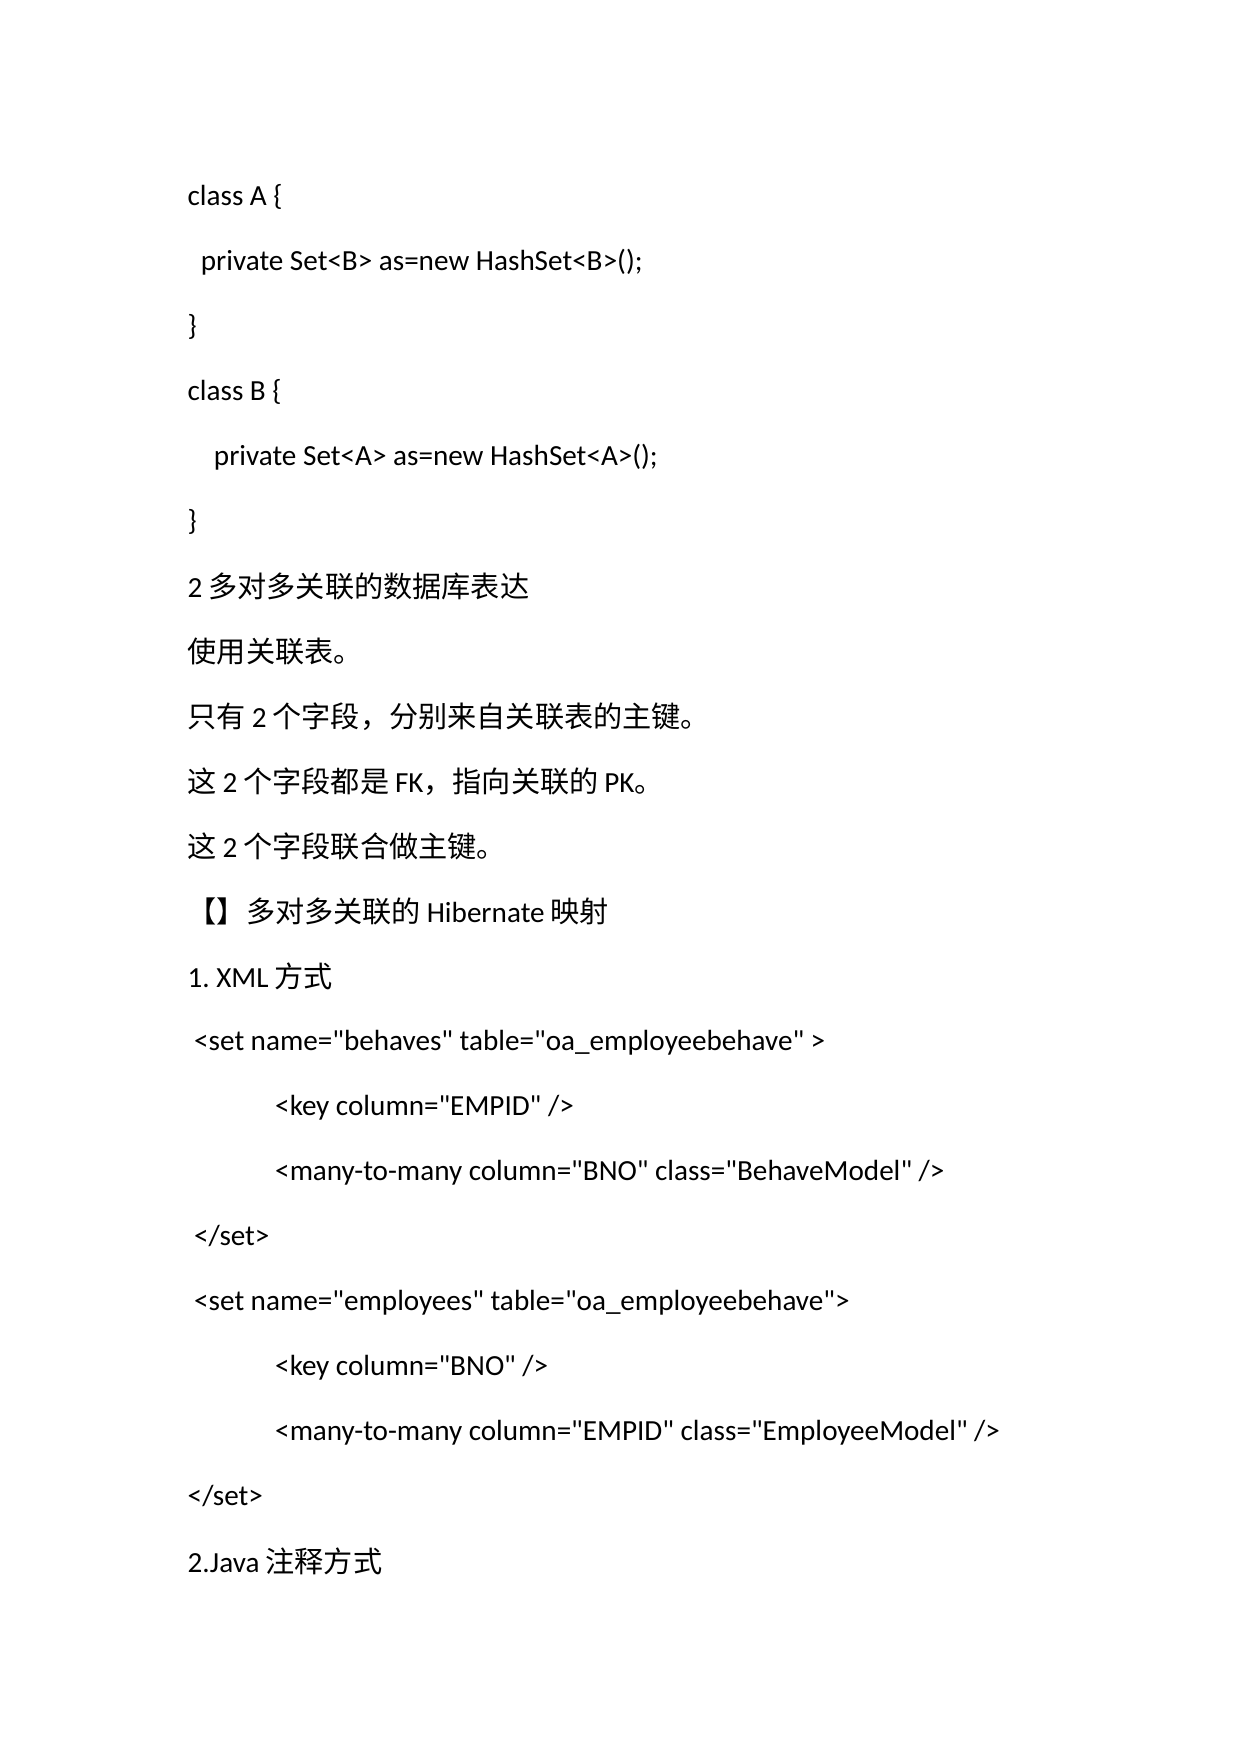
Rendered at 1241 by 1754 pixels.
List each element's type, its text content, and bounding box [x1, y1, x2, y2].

list 【】多对多关联的Hibernate映射 [187, 877, 1053, 942]
list <key column="BNO" /> [187, 1332, 1053, 1397]
list </set> [187, 1202, 1053, 1267]
list <many-to-many column="BNO" class="BehaveModel" /> [187, 1137, 1053, 1202]
list <set name="behaves" table="oa_employeebehave" > [187, 1007, 1053, 1072]
list private Set<A> as=new HashSet<A>(); [187, 422, 1053, 487]
list 只有2个字段，分别来自关联表的主键。 [187, 682, 1053, 747]
list 2.Java注释方式 [187, 1527, 1053, 1592]
list <set name="employees" table="oa_employeebehave"> [187, 1267, 1053, 1332]
list 这2个字段联合做主键。 [187, 812, 1053, 877]
list 使用关联表。 [187, 617, 1053, 682]
list private Set<B> as=new HashSet<B>(); [187, 227, 1053, 292]
list 这2个字段都是FK，指向关联的PK。 [187, 747, 1053, 812]
list </set> [187, 1462, 1053, 1527]
list <many-to-many column="EMPID" class="EmployeeModel" /> [187, 1397, 1053, 1462]
list class B { [187, 357, 1053, 422]
list 1. XML方式 [187, 942, 1053, 1007]
list <key column="EMPID" /> [187, 1072, 1053, 1137]
list } [187, 487, 1053, 552]
list } [187, 292, 1053, 357]
list 2多对多关联的数据库表达 [187, 552, 1053, 617]
list class A { [187, 162, 1053, 227]
